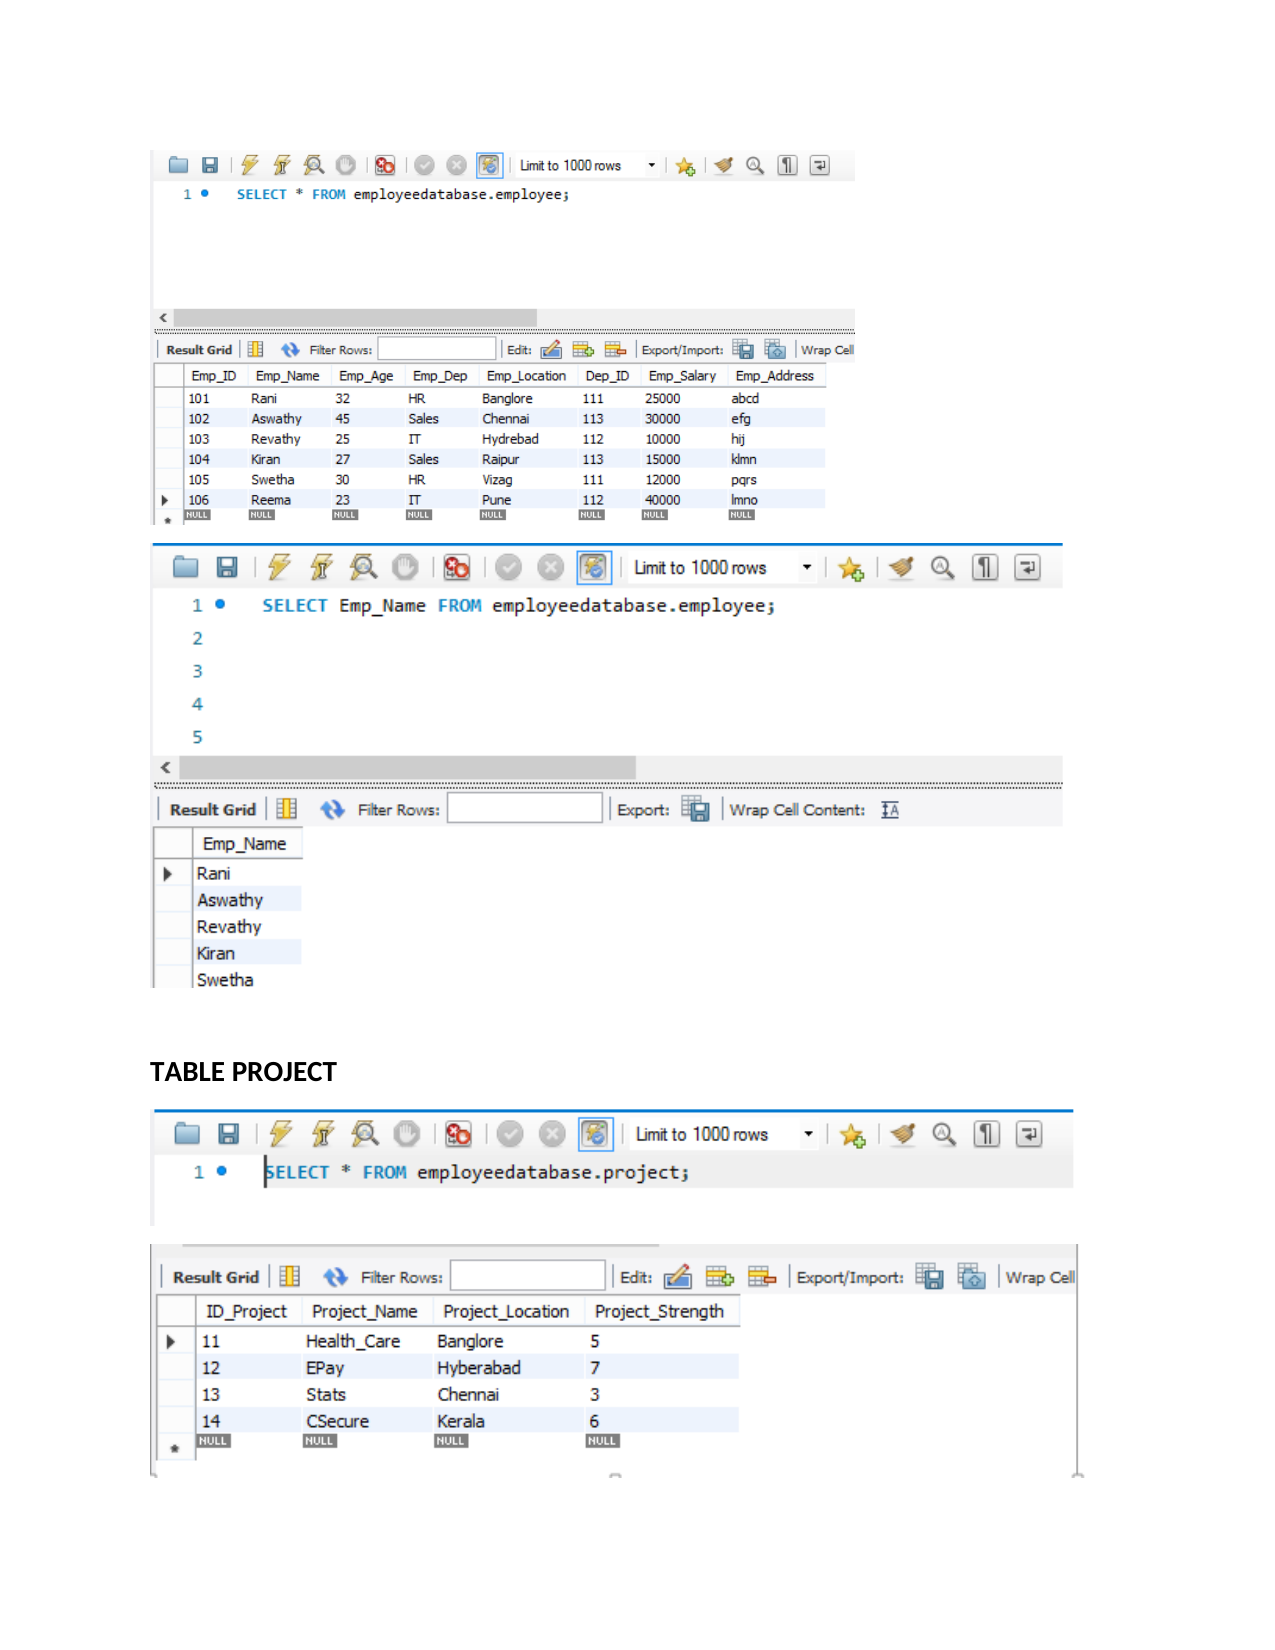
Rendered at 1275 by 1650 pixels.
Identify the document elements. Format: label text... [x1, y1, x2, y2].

text TABLE PROJECT [150, 1053, 1125, 1089]
picture [150, 150, 855, 525]
picture [150, 1108, 1074, 1226]
picture [150, 543, 1063, 988]
picture [150, 1244, 1086, 1478]
